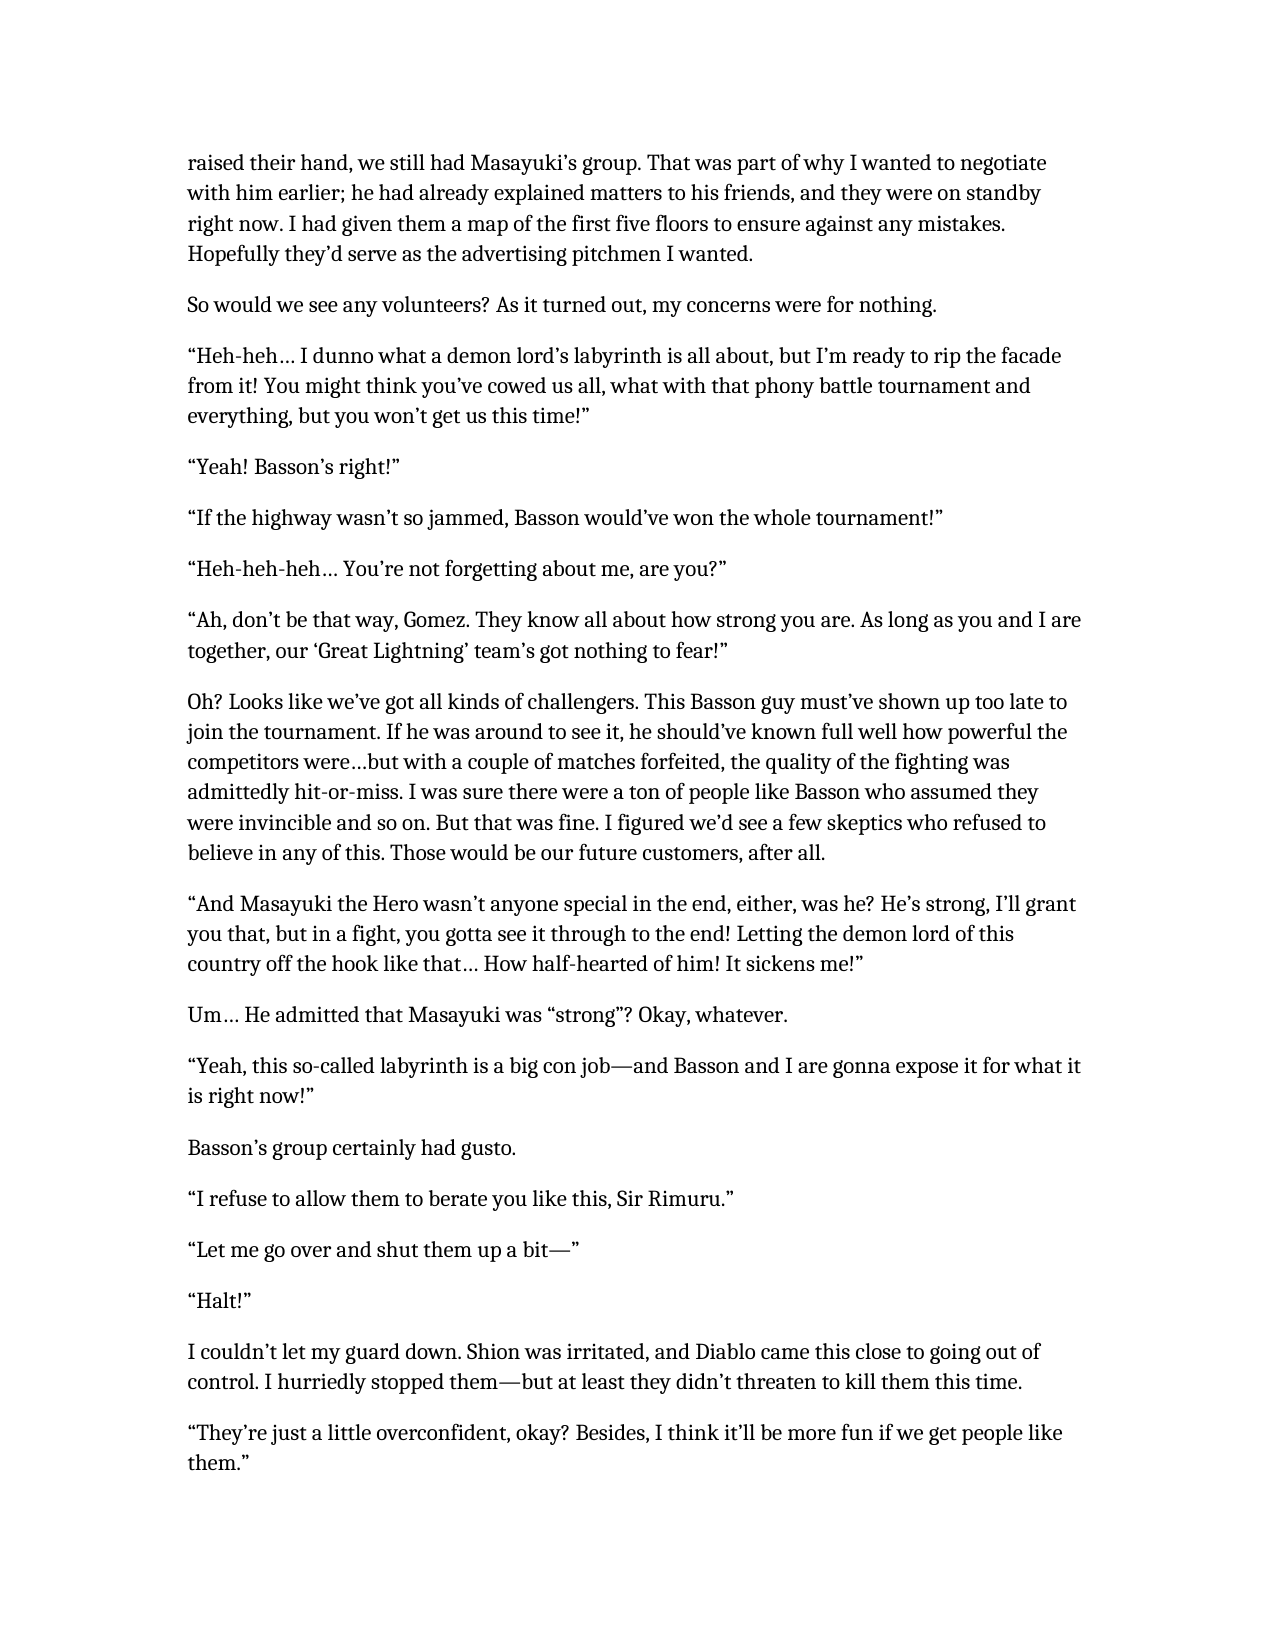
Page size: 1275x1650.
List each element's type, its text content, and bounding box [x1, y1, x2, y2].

text Oh? Looks like we’ve got all kinds of challengers. This Basson guy must’ve shown up too late to join the tournament. If he was around to see it, he should’ve known full well how powerful the competitors were…but with a couple of matches forfeited, the quality of the fighting was admittedly hit-or-miss. I was sure there were a ton of people like Basson who assumed they were invincible and so on. But that was fine. I figured we’d see a few skeptics who refused to believe in any of this. Those would be our future customers, after all. [187, 688, 1087, 866]
text So would we see any volunteers? As it turned out, my concerns were for nothing. [187, 292, 1087, 318]
text I couldn’t let my guard down. Shion was irritated, and Diablo came this close to going out of control. I hurriedly stopped them—but at least they didn’t threaten to kill them this time. [187, 1338, 1087, 1395]
text “Yeah, this so-called labyrinth is a big con job—and Basson and I are gonna expose it for what it is right now!” [187, 1053, 1087, 1110]
text “If the highway wasn’t so jammed, Basson would’ve won the whole tournament!” [187, 505, 1087, 532]
text Um… He admitted that Masayuki was “strong”? Okay, whatever. [187, 1002, 1087, 1028]
text “They’re just a little overconfident, okay? Besides, I think it’ll be more fun if we get people like them.” [187, 1420, 1087, 1476]
text “Heh-heh-heh… You’re not forgetting about me, are you?” [187, 556, 1087, 583]
text “And Masayuki the Hero wasn’t anyone special in the end, either, was he? He’s strong, I’ll grant you that, but in a fight, you gotta see it through to the end! Letting the demon lord of this country off the hook like that… How half-hearted of him! It sickens me!” [187, 891, 1087, 977]
text “Heh-heh… I dunno what a demon lord’s labyrinth is all about, but I’m ready to rip the facade from it! You might think you’ve cowed us all, what with that phony battle tournament and everything, but you won’t get us this time!” [187, 343, 1087, 429]
text Basson’s group certainly had gusto. [187, 1134, 1087, 1161]
text “Ah, don’t be that way, Gomez. They know all about how strong you are. As long as you and I are together, our ‘Great Lightning’ team’s got nothing to fear!” [187, 607, 1087, 664]
text “Let me go over and shut them up a bit—” [187, 1236, 1087, 1263]
text “Yeah! Basson’s right!” [187, 454, 1087, 481]
text “Halt!” [187, 1287, 1087, 1314]
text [187, 150, 1087, 267]
text “I refuse to allow them to berate you like this, Sir Rimuru.” [187, 1185, 1087, 1212]
